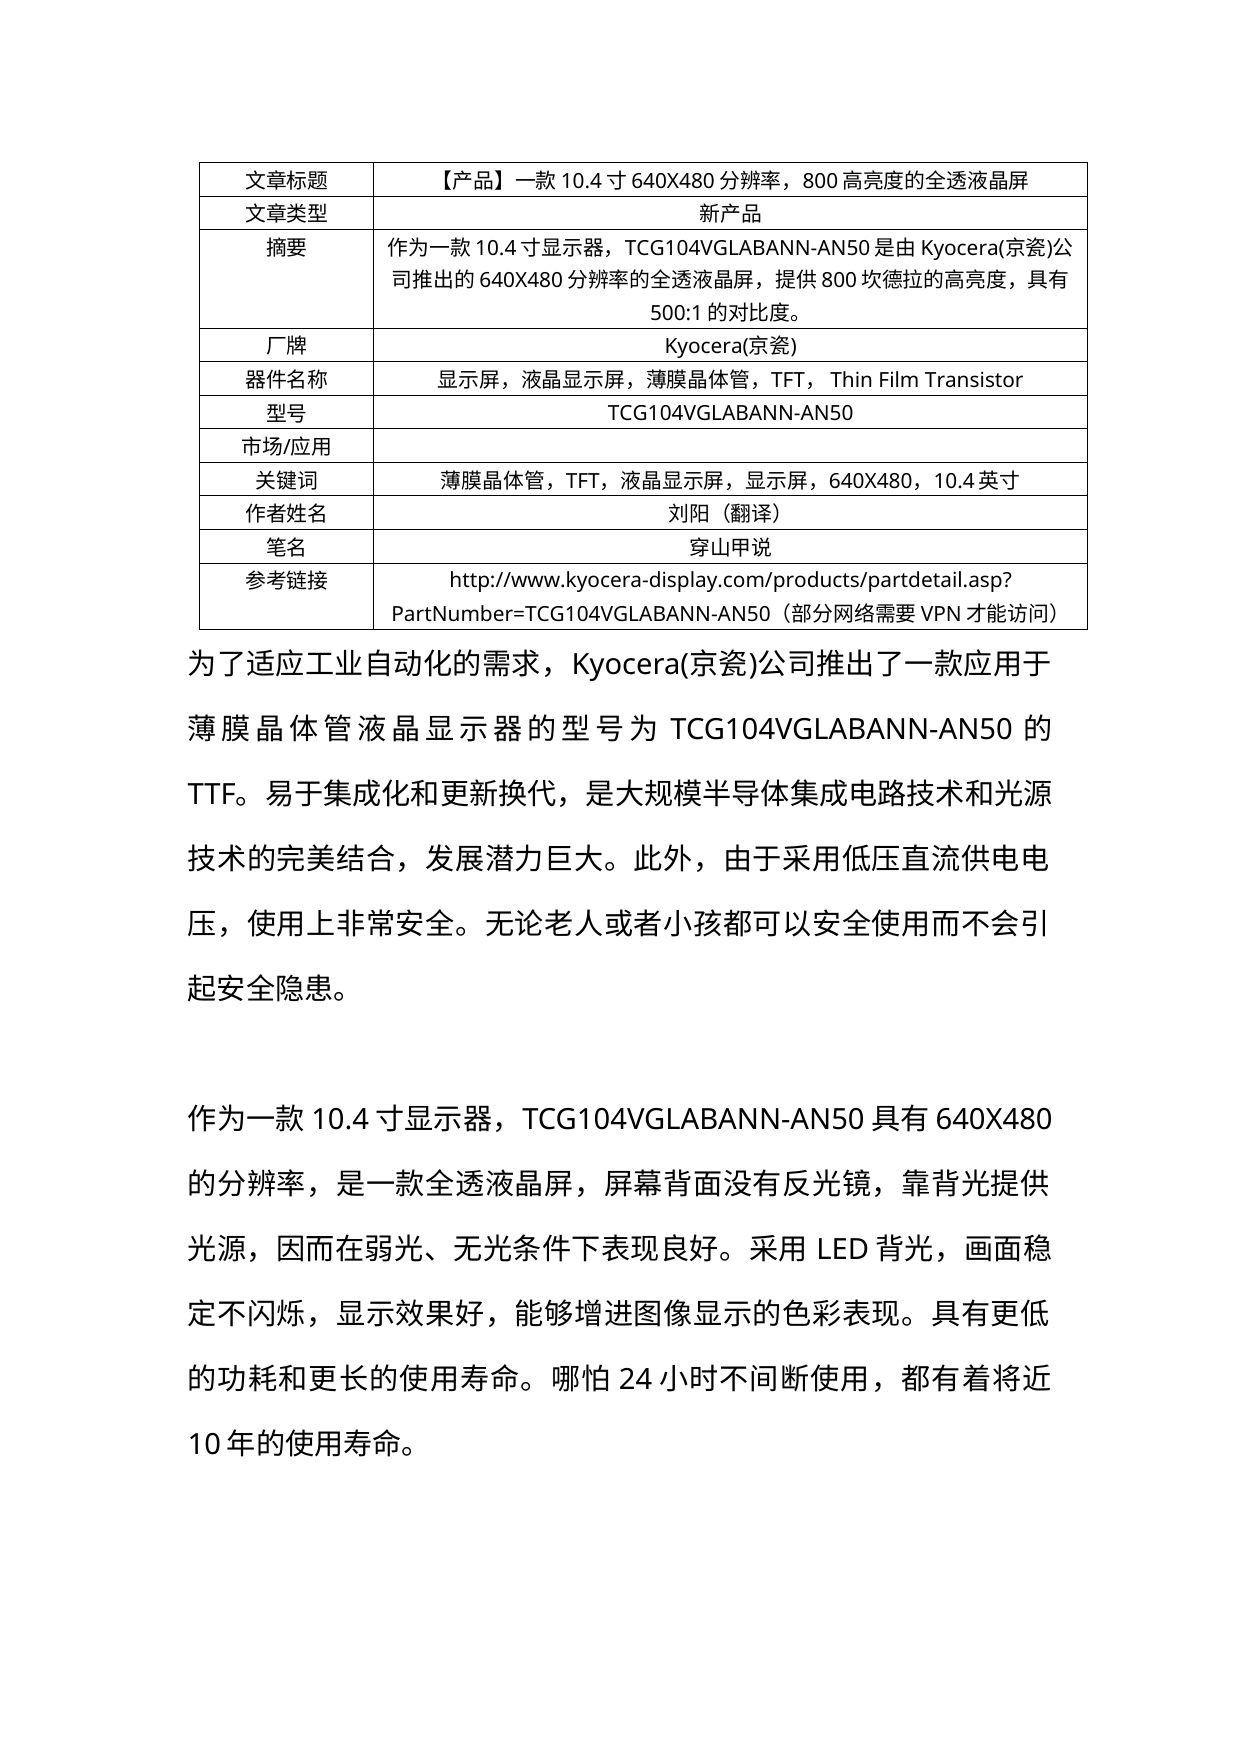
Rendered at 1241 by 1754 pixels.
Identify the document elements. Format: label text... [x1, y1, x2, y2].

table_cell [374, 429, 1087, 462]
table_cell 型号 [200, 396, 373, 428]
table_cell 薄膜晶体管，TFT，液晶显示屏，显示屏，640X480，10.4英寸 [374, 463, 1087, 495]
text 为了适应工业自动化的需求，Kyocera(京瓷)公司推出了一款应用于薄膜晶体管液晶显示器的型号为TCG104VGLABANN-AN50的TTF。易于集成化和更新换代，是大规模半导体集成电路技术和光源技术的完美结合，发展潜力巨大。此外，由于采用低压直流供电电压，使用上非常安全。无论老人或者小孩都可以安全使用而不会引起安全隐患。 [187, 629, 1053, 1019]
table_cell Kyocera(京瓷) [374, 329, 1087, 361]
table_cell TCG104VGLABANN-AN50 [374, 396, 1087, 428]
table_cell 新产品 [374, 197, 1087, 229]
table_cell 关键词 [200, 463, 373, 495]
table_cell 显示屏，液晶显示屏，薄膜晶体管，TFT， Thin Film Transistor [374, 362, 1087, 395]
table_cell 作者姓名 [200, 496, 373, 529]
table_header 文章标题 [200, 163, 373, 196]
table_cell 厂牌 [200, 329, 373, 361]
table_cell 作为一款10.4寸显示器，TCG104VGLABANN-AN50是由Kyocera(京瓷)公司推出的640X480分辨率的全透液晶屏，提供800坎德拉的高亮度，具有500:1的对比度。 [374, 230, 1087, 328]
table_cell 穿山甲说 [374, 530, 1087, 562]
table_header 【产品】一款10.4寸640X480分辨率，800高亮度的全透液晶屏 [374, 163, 1087, 196]
table_cell 市场/应用 [200, 429, 373, 462]
text 作为一款10.4寸显示器，TCG104VGLABANN-AN50具有640X480的分辨率，是一款全透液晶屏，屏幕背面没有反光镜，靠背光提供光源，因而在弱光、无光条件下表现良好。采用LED背光，画面稳定不闪烁，显示效果好，能够增进图像显示的色彩表现。具有更低的功耗和更长的使用寿命。哪怕24小时不间断使用，都有着将近10年的使用寿命。 [187, 1084, 1053, 1474]
table_cell http://www.kyocera-display.com/products/partdetail.asp?PartNumber=TCG104VGLABANN-AN50（部分网络需要VPN才能访问） [374, 564, 1087, 628]
table_cell 文章类型 [200, 197, 373, 229]
table_cell 器件名称 [200, 362, 373, 395]
table_cell 刘阳（翻译） [374, 496, 1087, 529]
table_cell 笔名 [200, 530, 373, 562]
table_cell 参考链接 [200, 564, 373, 628]
table_cell 摘要 [200, 230, 373, 328]
